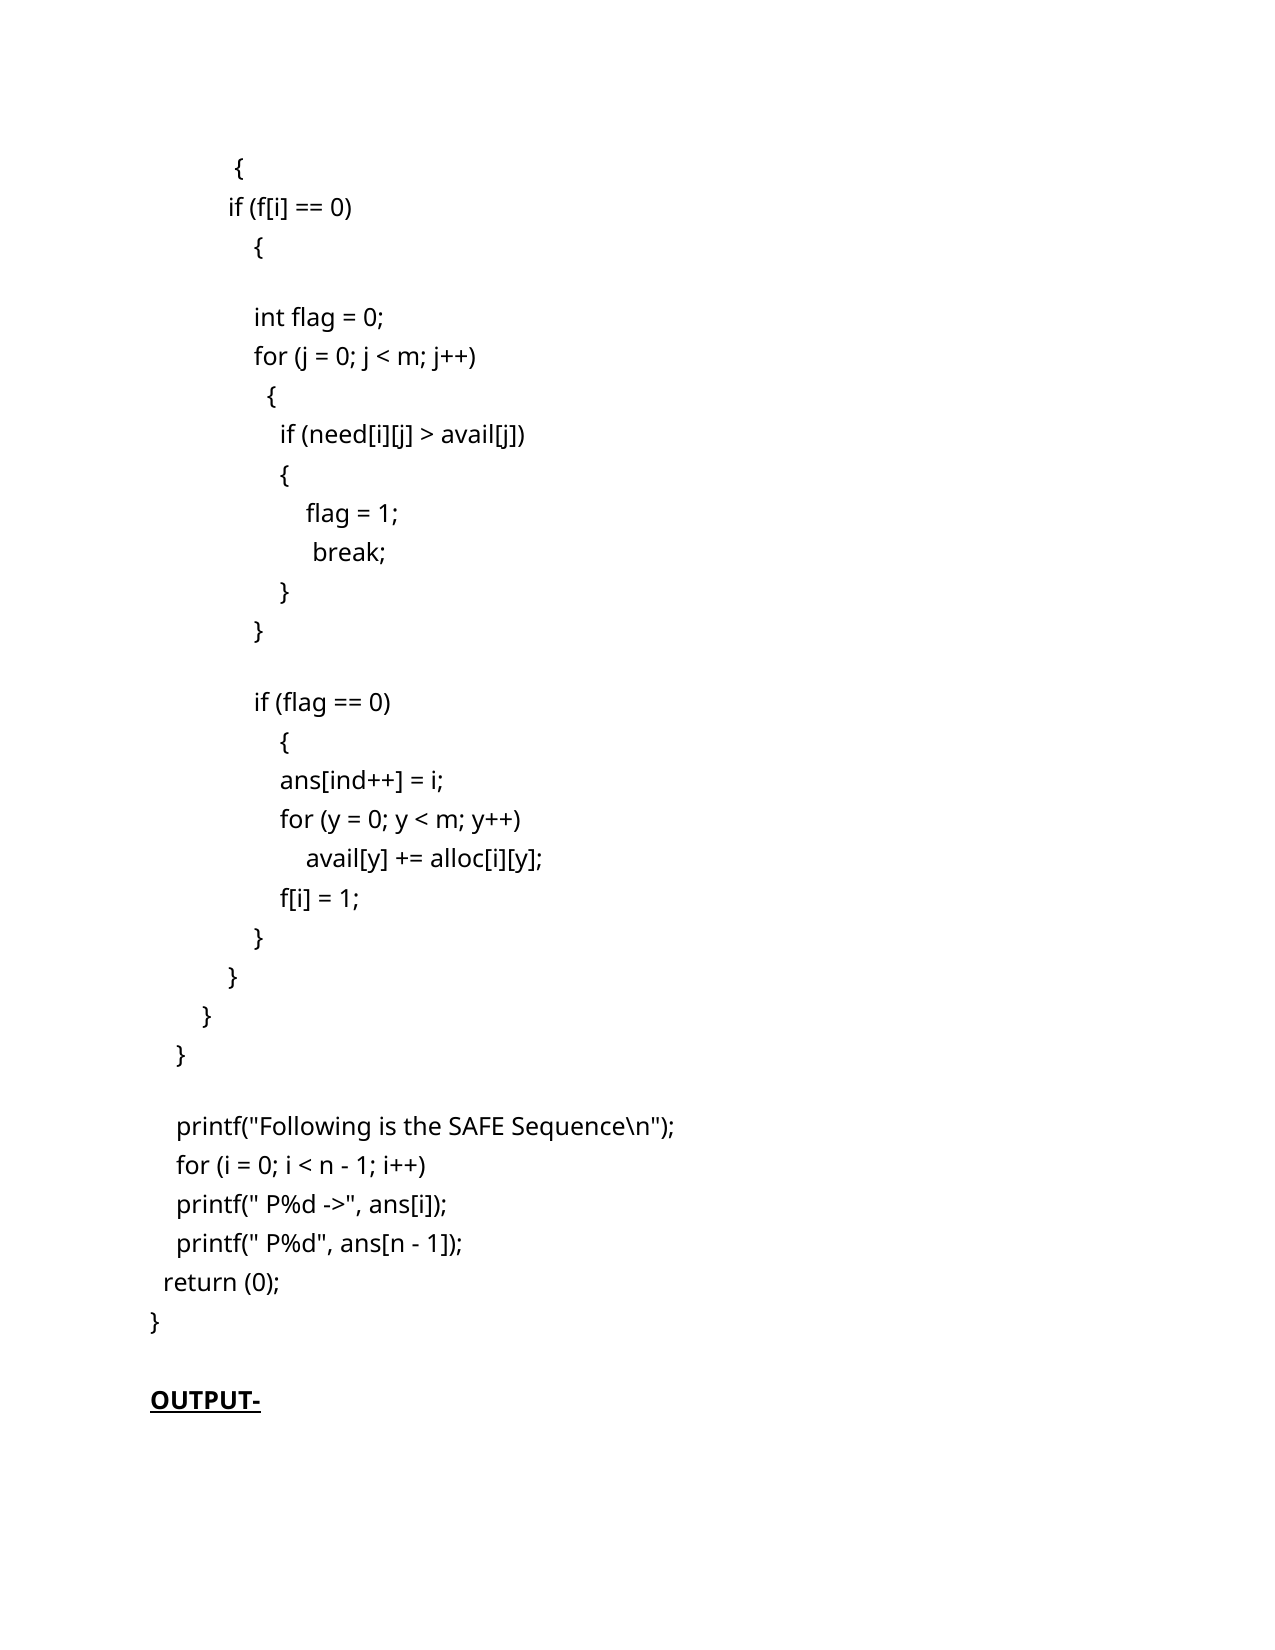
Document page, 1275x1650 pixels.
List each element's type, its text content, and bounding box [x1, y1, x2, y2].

text OUTPUT- [150, 1382, 1125, 1416]
text } [150, 998, 1125, 1032]
text for (i = 0; i < n - 1; i++) [150, 1147, 1125, 1181]
text printf(" P%d ->", ans[i]); [150, 1187, 1125, 1221]
text for (y = 0; y < m; y++) [150, 802, 1125, 836]
text } [150, 574, 1125, 608]
text } [150, 958, 1125, 993]
text if (f[i] == 0) [150, 189, 1125, 223]
text for (j = 0; j < m; j++) [150, 339, 1125, 373]
text avail[y] += alloc[i][y]; [150, 841, 1125, 875]
text if (need[i][j] > avail[j]) [150, 417, 1125, 451]
text int flag = 0; [150, 300, 1125, 334]
text { [150, 228, 1125, 262]
text { [150, 150, 1125, 184]
text } [150, 919, 1125, 953]
text } [150, 1304, 1125, 1338]
text break; [150, 535, 1125, 569]
text } [150, 1037, 1125, 1071]
text { [150, 723, 1125, 758]
text printf(" P%d", ans[n - 1]); [150, 1226, 1125, 1260]
text { [150, 456, 1125, 490]
text } [150, 613, 1125, 647]
text printf("Following is the SAFE Sequence\n"); [150, 1108, 1125, 1142]
text if (flag == 0) [150, 684, 1125, 718]
text f[i] = 1; [150, 880, 1125, 914]
text flag = 1; [150, 496, 1125, 529]
text { [150, 378, 1125, 412]
text ans[ind++] = i; [150, 763, 1125, 797]
text return (0); [150, 1265, 1125, 1299]
